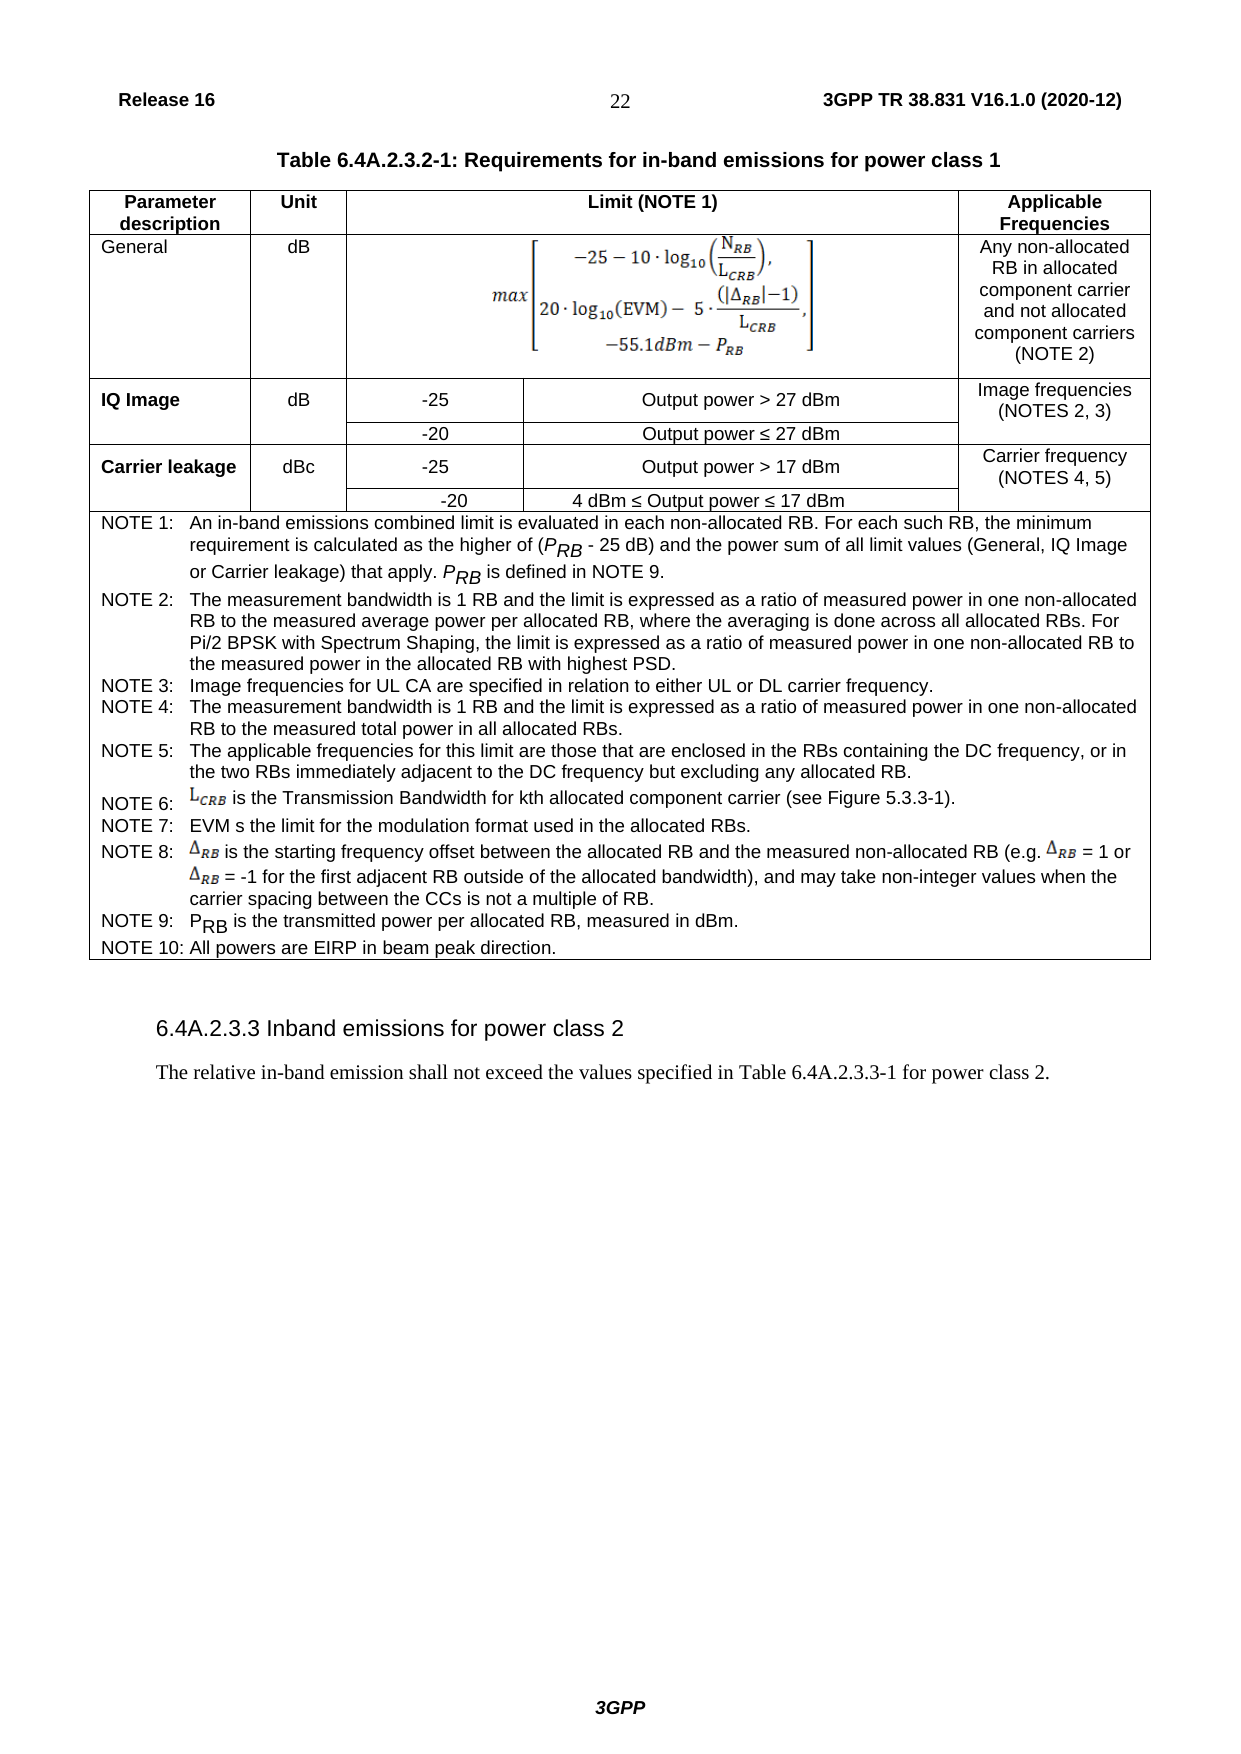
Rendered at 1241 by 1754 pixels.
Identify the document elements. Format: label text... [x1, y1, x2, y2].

table_cell Carrier leakage [90, 445, 250, 488]
table_cell [90, 488, 250, 511]
table_cell [347, 235, 958, 377]
table_header Limit (NOTE 1) [347, 191, 958, 234]
table_cell 4 dBm ≤ Output power ≤ 17 dBm [524, 489, 958, 511]
table_cell Output power > 27 dBm [524, 379, 958, 422]
table_cell [959, 422, 1150, 444]
table_cell [959, 488, 1150, 511]
table_cell dB [251, 235, 346, 377]
picture [189, 782, 227, 805]
table_cell [251, 488, 346, 511]
table_cell Any non-allocated RB in allocated component carrier and not allocated component carriers (NOTE 2) [959, 235, 1150, 377]
table_header Applicable Frequencies [959, 191, 1150, 234]
table_cell -20 [347, 423, 523, 444]
table_cell [90, 422, 250, 444]
table_cell -20 [347, 489, 523, 511]
picture [189, 861, 220, 884]
table_cell Output power > 17 dBm [524, 445, 958, 488]
table_cell Carrier frequency (NOTES 4, 5) [959, 445, 1150, 488]
table_cell -25 [347, 379, 523, 422]
table_cell General [90, 235, 250, 377]
text The relative in-band emission shall not exceed the values specified in Table 6.4A.2.3.3-1 for power class 2. [156, 1060, 1122, 1084]
picture [492, 235, 813, 356]
picture [1046, 835, 1077, 858]
table_cell NOTE 1: An in-band emissions combined limit is evaluated in each non-allocated RB. For each such RB, the minimum requirement is calculated as the higher of (PRB - 25 dB) and the power sum of all limit values (General, IQ Image or Carrier leakage) that apply. PRB is defined in NOTE 9. NOTE 2: The measurement bandwidth is 1 RB and the limit is expressed as a ratio of measured power in one non-allocated RB to the measured average power per allocated RB, where the averaging is done across all allocated RBs. For Pi/2 BPSK with Spectrum Shaping, the limit is expressed as a ratio of measured power in one non-allocated RB to the measured power in the allocated RB with highest PSD. NOTE 3: Image frequencies for UL CA are specified in relation to either UL or DL carrier frequency. NOTE 4: The measurement bandwidth is 1 RB and the limit is expressed as a ratio of measured power in one non-allocated RB to the measured total power in all allocated RBs. NOTE 5: The applicable frequencies for this limit are those that are enclosed in the RBs containing the DC frequency, or in the two RBs immediately adjacent to the DC frequency but excluding any allocated RB. NOTE 6: is the Transmission Bandwidth for kth allocated component carrier (see Figure 5.3.3-1). NOTE 7: EVM s the limit for the modulation format used in the allocated RBs. NOTE 8: is the starting frequency offset between the allocated RB and the measured non-allocated RB (e.g. = 1 or = -1 for the first adjacent RB outside of the allocated bandwidth), and may take non-integer values when the carrier spacing between the CCs is not a multiple of RB. NOTE 9: PRB is the transmitted power per allocated RB, measured in dBm. NOTE 10: All powers are EIRP in beam peak direction. [90, 512, 1150, 958]
table_cell Output power ≤ 27 dBm [524, 423, 958, 444]
table_cell IQ Image [90, 379, 250, 422]
table_cell dBc [251, 445, 346, 488]
table_cell [251, 422, 346, 444]
text 6.4A.2.3.3 Inband emissions for power class 2 [156, 1015, 1122, 1041]
table_cell dB [251, 379, 346, 422]
text Table 6.4A.2.3.2-1: Requirements for in-band emissions for power class 1 [156, 147, 1122, 171]
table_cell Image frequencies (NOTES 2, 3) [959, 379, 1150, 422]
table_cell -25 [347, 445, 523, 488]
table_header Unit [251, 191, 346, 234]
table_header Parameter description [90, 191, 250, 234]
picture [189, 835, 220, 858]
